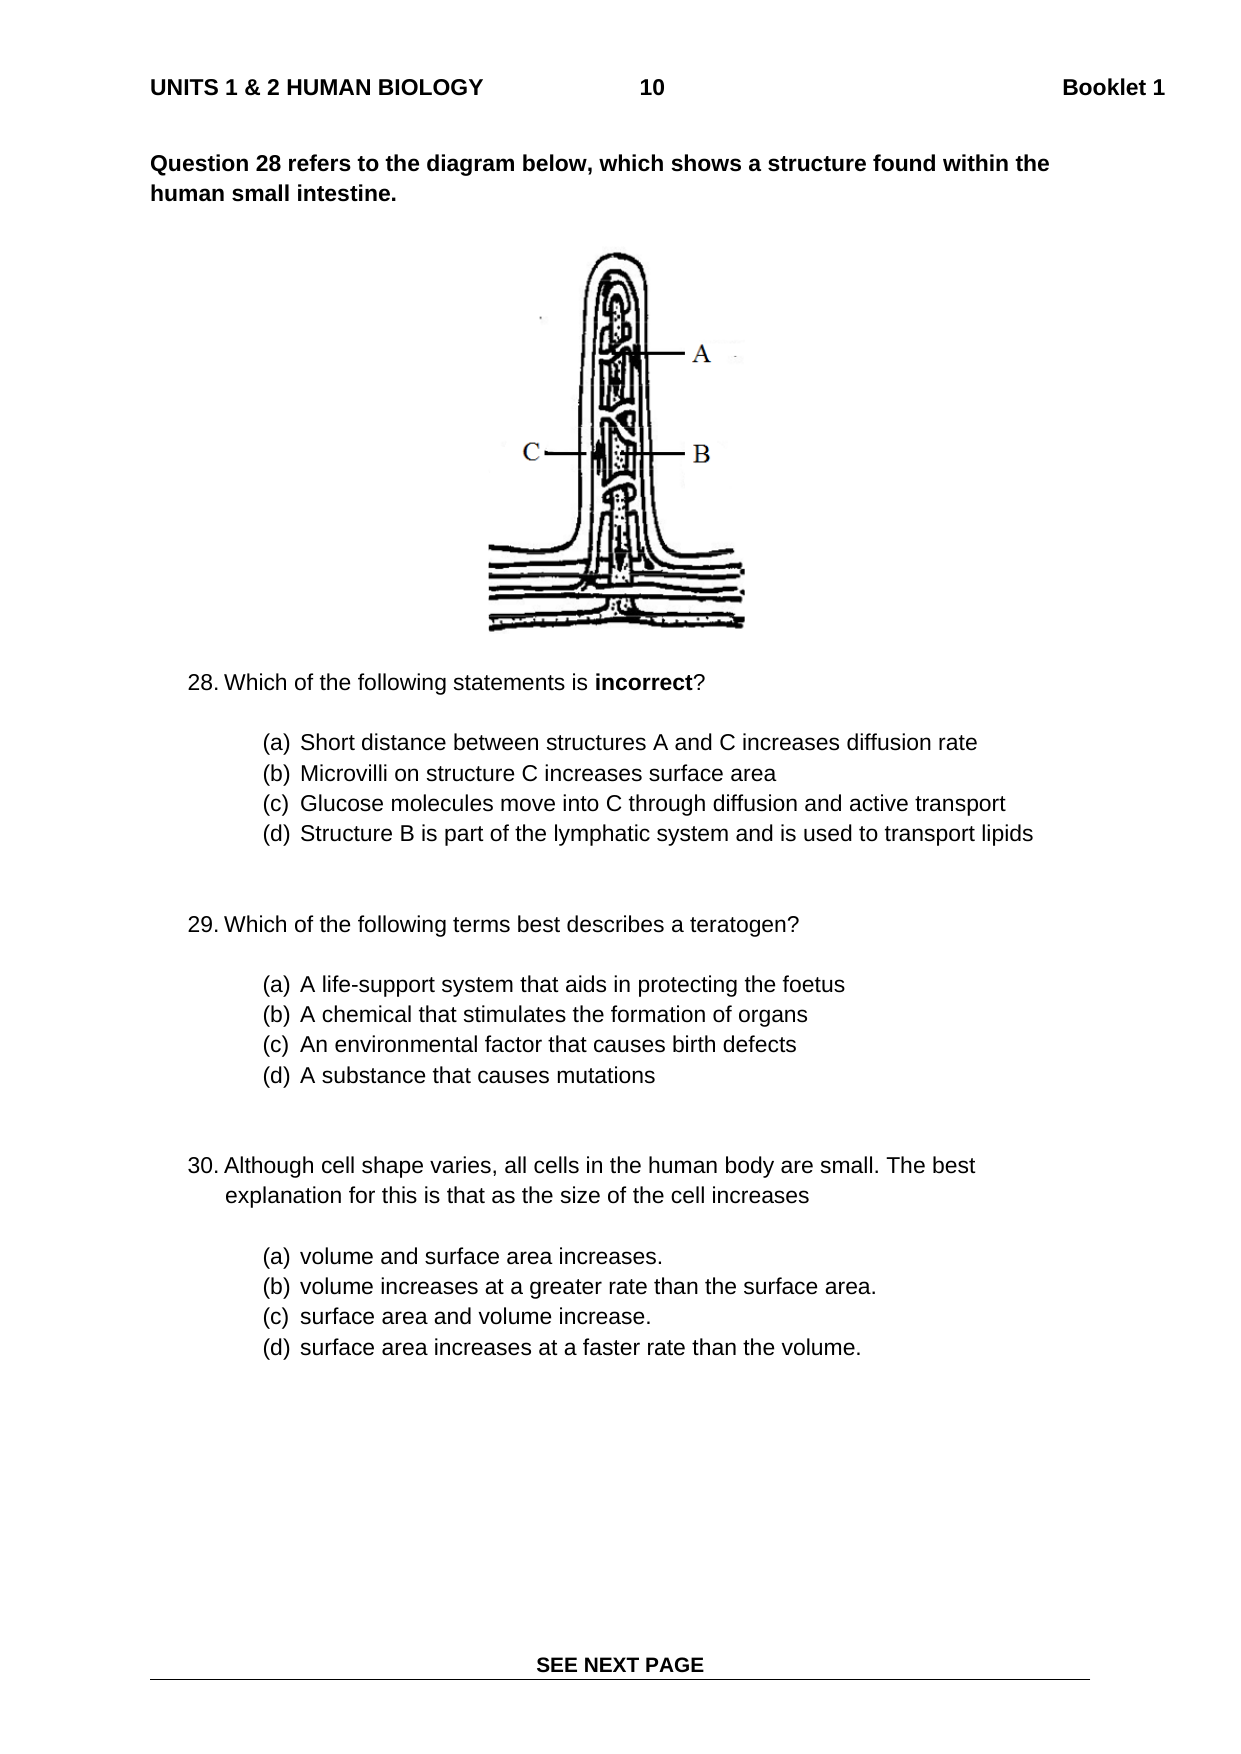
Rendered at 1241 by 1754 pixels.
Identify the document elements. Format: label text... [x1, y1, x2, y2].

list Although cell shape varies, all cells in the human body are small. The best explanation for this is that as the size of the cell increases [187, 1152, 1090, 1209]
list Structure B is part of the lymphatic system and is used to transport lipids [262, 820, 1090, 846]
list Microvilli on structure C increases surface area [262, 759, 1090, 786]
list A chemical that stimulates the formation of organs [262, 1001, 1090, 1027]
list An environmental factor that causes birth defects [262, 1031, 1090, 1058]
list Which of the following terms best describes a teratogen? [187, 911, 1090, 937]
picture [488, 240, 752, 638]
list A substance that causes mutations [262, 1062, 1090, 1088]
text Question 28 refers to the diagram below, which shows a structure found within the human small intestine. [150, 150, 1090, 207]
list A life-support system that aids in protecting the foetus [262, 971, 1090, 997]
list surface area increases at a faster rate than the volume. [262, 1333, 1090, 1360]
list volume increases at a greater rate than the surface area. [262, 1273, 1090, 1299]
list Which of the following statements is incorrect? [187, 669, 1090, 695]
list surface area and volume increase. [262, 1303, 1090, 1329]
list volume and surface area increases. [262, 1243, 1090, 1269]
list Short distance between structures A and C increases diffusion rate [262, 729, 1090, 756]
list Glucose molecules move into C through diffusion and active transport [262, 790, 1090, 816]
